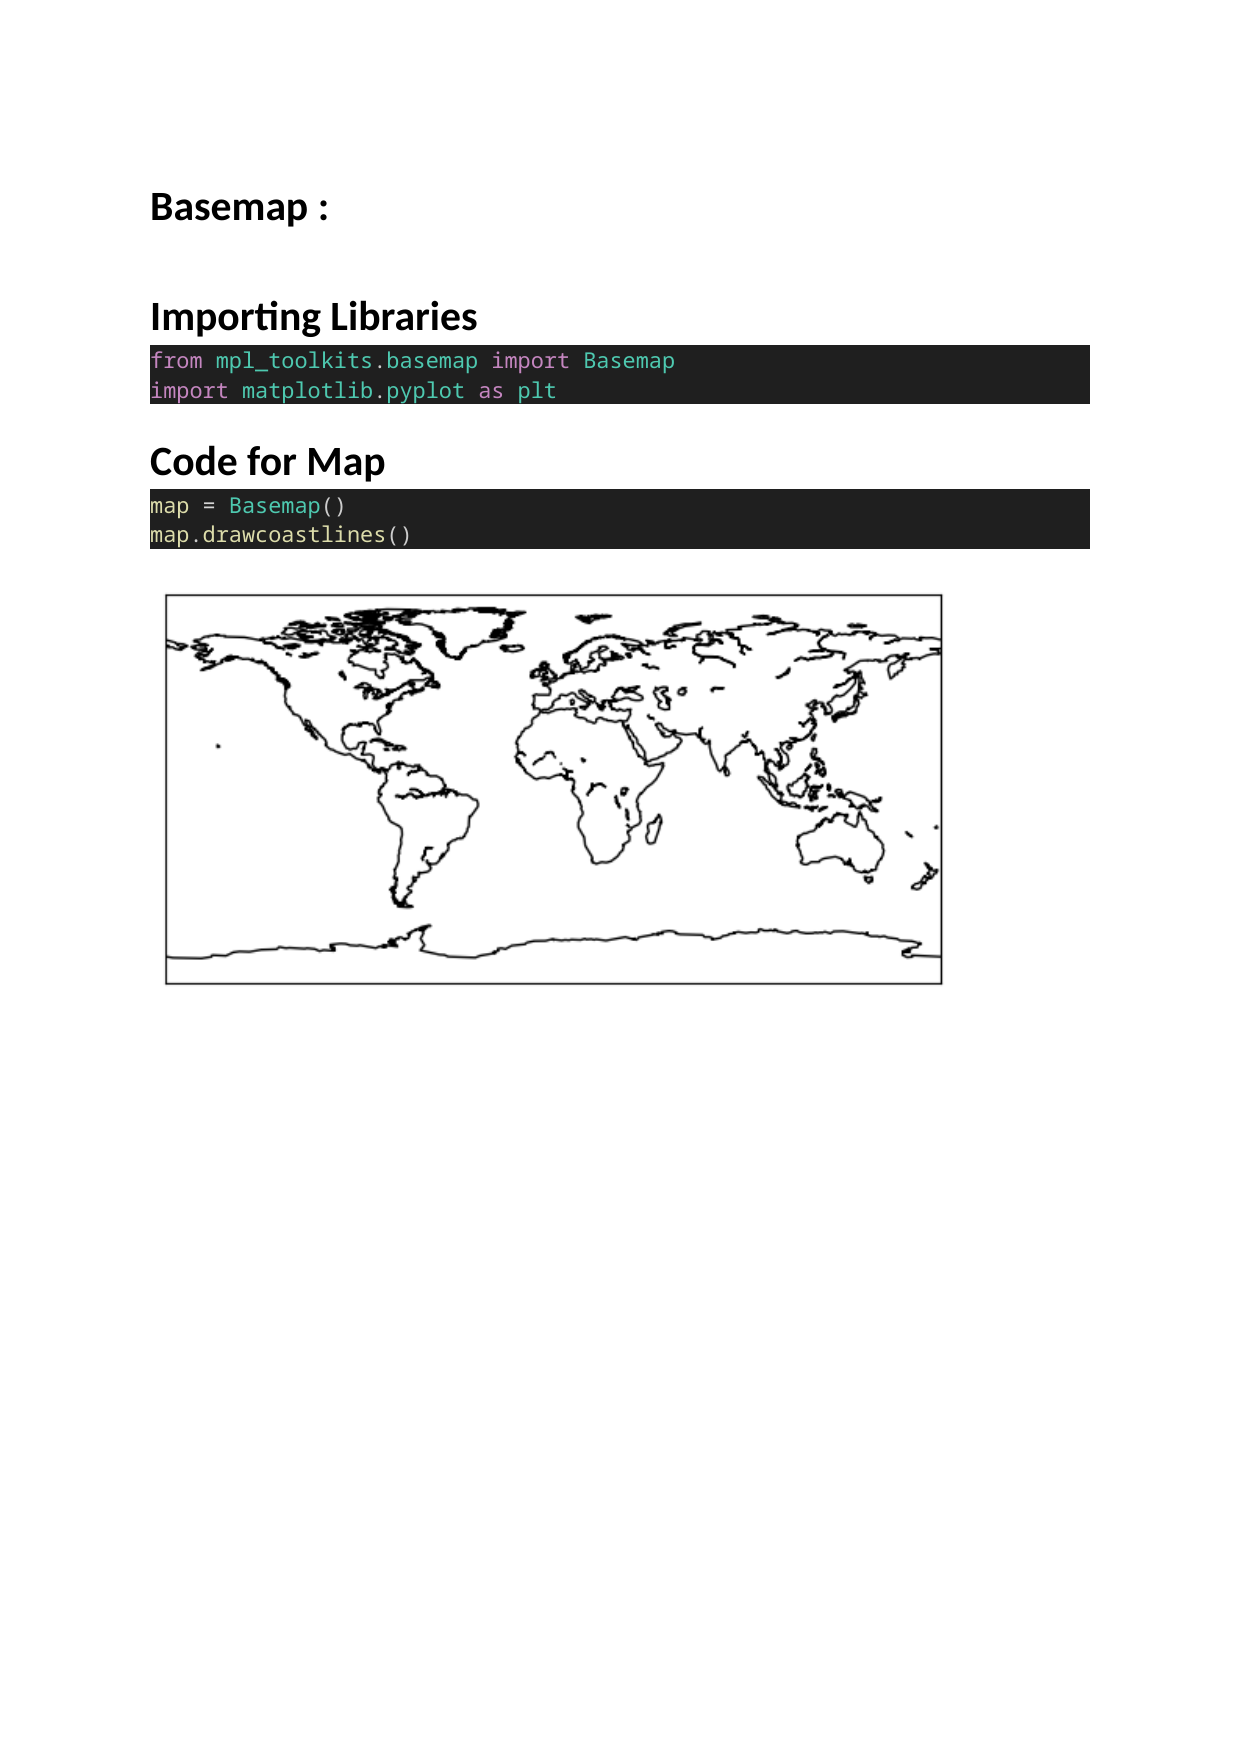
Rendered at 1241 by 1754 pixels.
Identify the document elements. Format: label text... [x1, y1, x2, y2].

text import matplotlib.pyplot as plt [150, 375, 1090, 404]
text Basemap : [150, 180, 1090, 231]
text Code for Map [150, 435, 1090, 486]
text map = Basemap() [150, 489, 1090, 519]
picture [150, 579, 955, 999]
text Importing Libraries [150, 290, 1090, 341]
text map.drawcoastlines() [150, 519, 1090, 549]
text from mpl_toolkits.basemap import Basemap [150, 345, 1090, 375]
